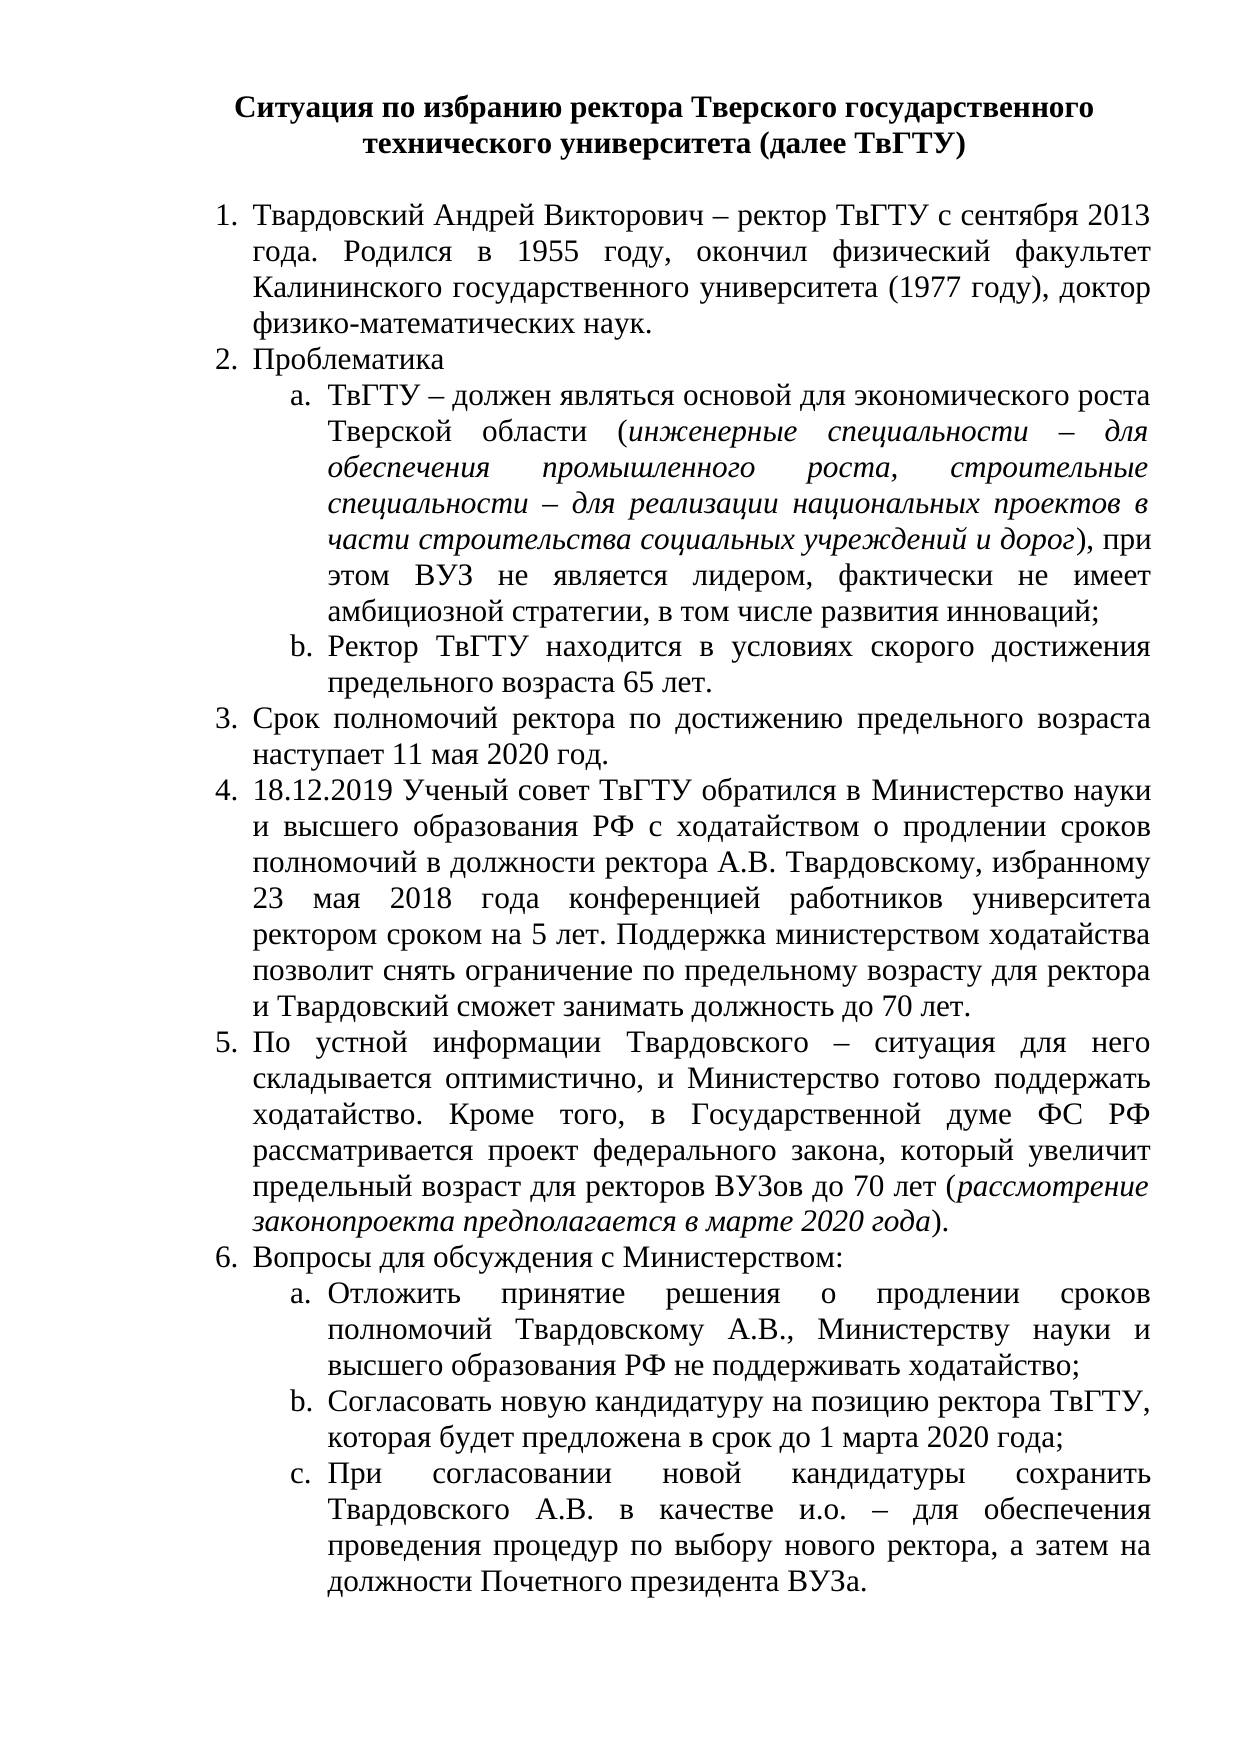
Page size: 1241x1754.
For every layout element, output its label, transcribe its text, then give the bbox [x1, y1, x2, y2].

list Твардовский Андрей Викторович – ректор ТвГТУ с сентября 2013 года. Родился в 1955 году, окончил физический факультет Калининского государственного университета (1977 году), доктор физико-математических наук. [215, 196, 1152, 340]
text Ситуация по избранию ректора Тверского государственного технического университета (далее ТвГТУ) [177, 89, 1152, 161]
list Ректор ТвГТУ находится в условиях скорого достижения предельного возраста 65 лет. [290, 628, 1152, 699]
list По устной информации Твардовского – ситуация для него складывается оптимистично, и Министерство готово поддержать ходатайство. Кроме того, в Государственной думе ФС РФ рассматривается проект федерального закона, который увеличит предельный возраст для ректоров ВУЗов до 70 лет (рассмотрение законопроекта предполагается в марте 2020 года). [215, 1023, 1152, 1239]
list 18.12.2019 Ученый совет ТвГТУ обратился в Министерство науки и высшего образования РФ с ходатайством о продлении сроков полномочий в должности ректора А.В. Твардовскому, избранному 23 мая 2018 года конференцией работников университета ректором сроком на 5 лет. Поддержка министерством ходатайства позволит снять ограничение по предельному возрасту для ректора и Твардовский сможет занимать должность до 70 лет. [215, 771, 1152, 1023]
list Срок полномочий ректора по достижению предельного возраста наступает 11 мая 2020 год. [215, 699, 1152, 771]
list Вопросы для обсуждения с Министерством: [215, 1239, 1152, 1274]
list Отложить принятие решения о продлении сроков полномочий Твардовскому А.В., Министерству науки и высшего образования РФ не поддерживать ходатайство; [290, 1274, 1152, 1382]
list ТвГТУ – должен являться основой для экономического роста Тверской области (инженерные специальности – для обеспечения промышленного роста, строительные специальности – для реализации национальных проектов в части строительства социальных учреждений и дорог), при этом ВУЗ не является лидером, фактически не имеет амбициозной стратегии, в том числе развития инноваций; [290, 376, 1152, 628]
list Согласовать новую кандидатуру на позицию ректора ТвГТУ, которая будет предложена в срок до 1 марта 2020 года; [290, 1382, 1152, 1454]
list Проблематика [215, 340, 1152, 376]
list При согласовании новой кандидатуры сохранить Твардовского А.В. в качестве и.о. – для обеспечения проведения процедур по выбору нового ректора, а затем на должности Почетного президента ВУЗа. [290, 1454, 1152, 1598]
